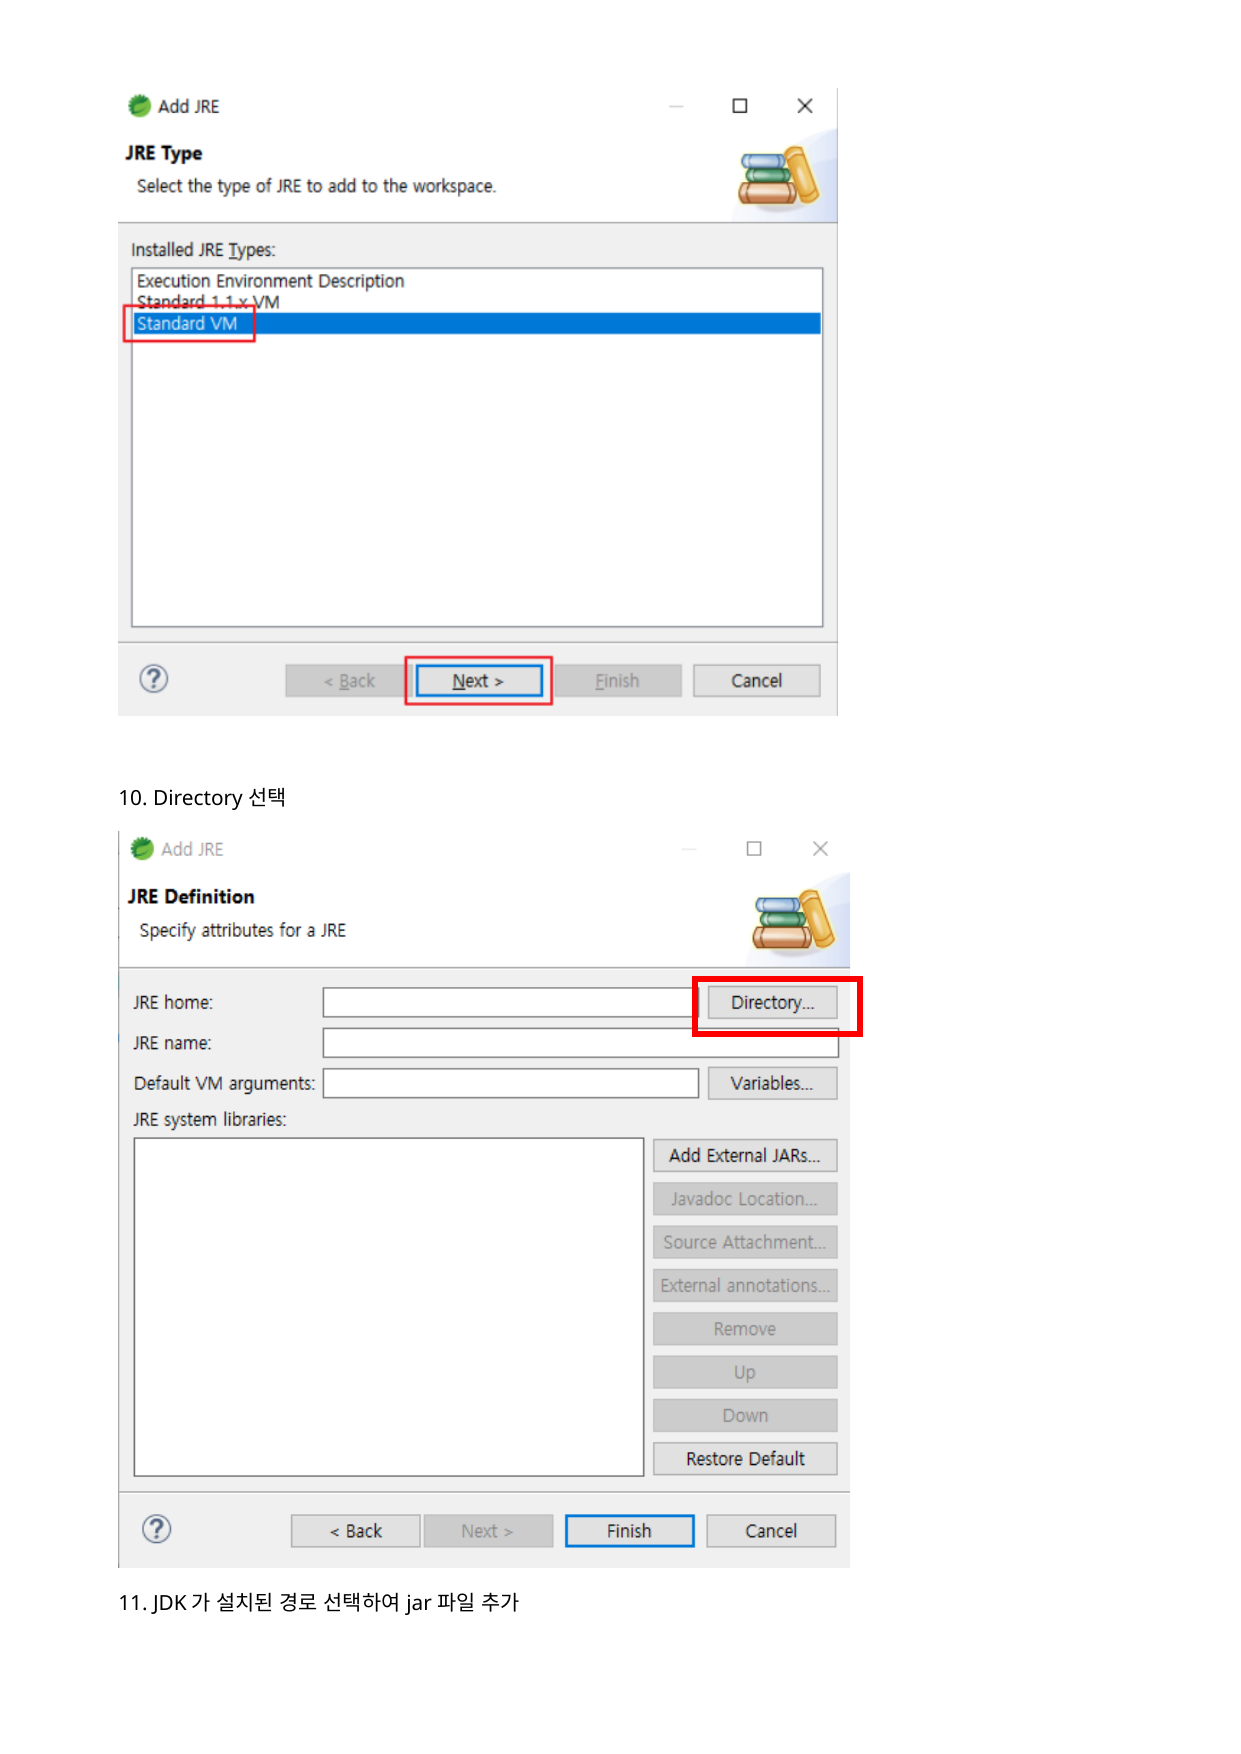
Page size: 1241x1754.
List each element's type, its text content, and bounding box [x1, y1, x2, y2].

picture [118, 831, 851, 1568]
picture [118, 88, 838, 716]
text 11. JDK가 설치된 경로 선택하여 jar 파일 추가 [118, 1586, 1122, 1617]
text 10. Directory 선택 [118, 782, 1122, 812]
picture [698, 982, 851, 1031]
